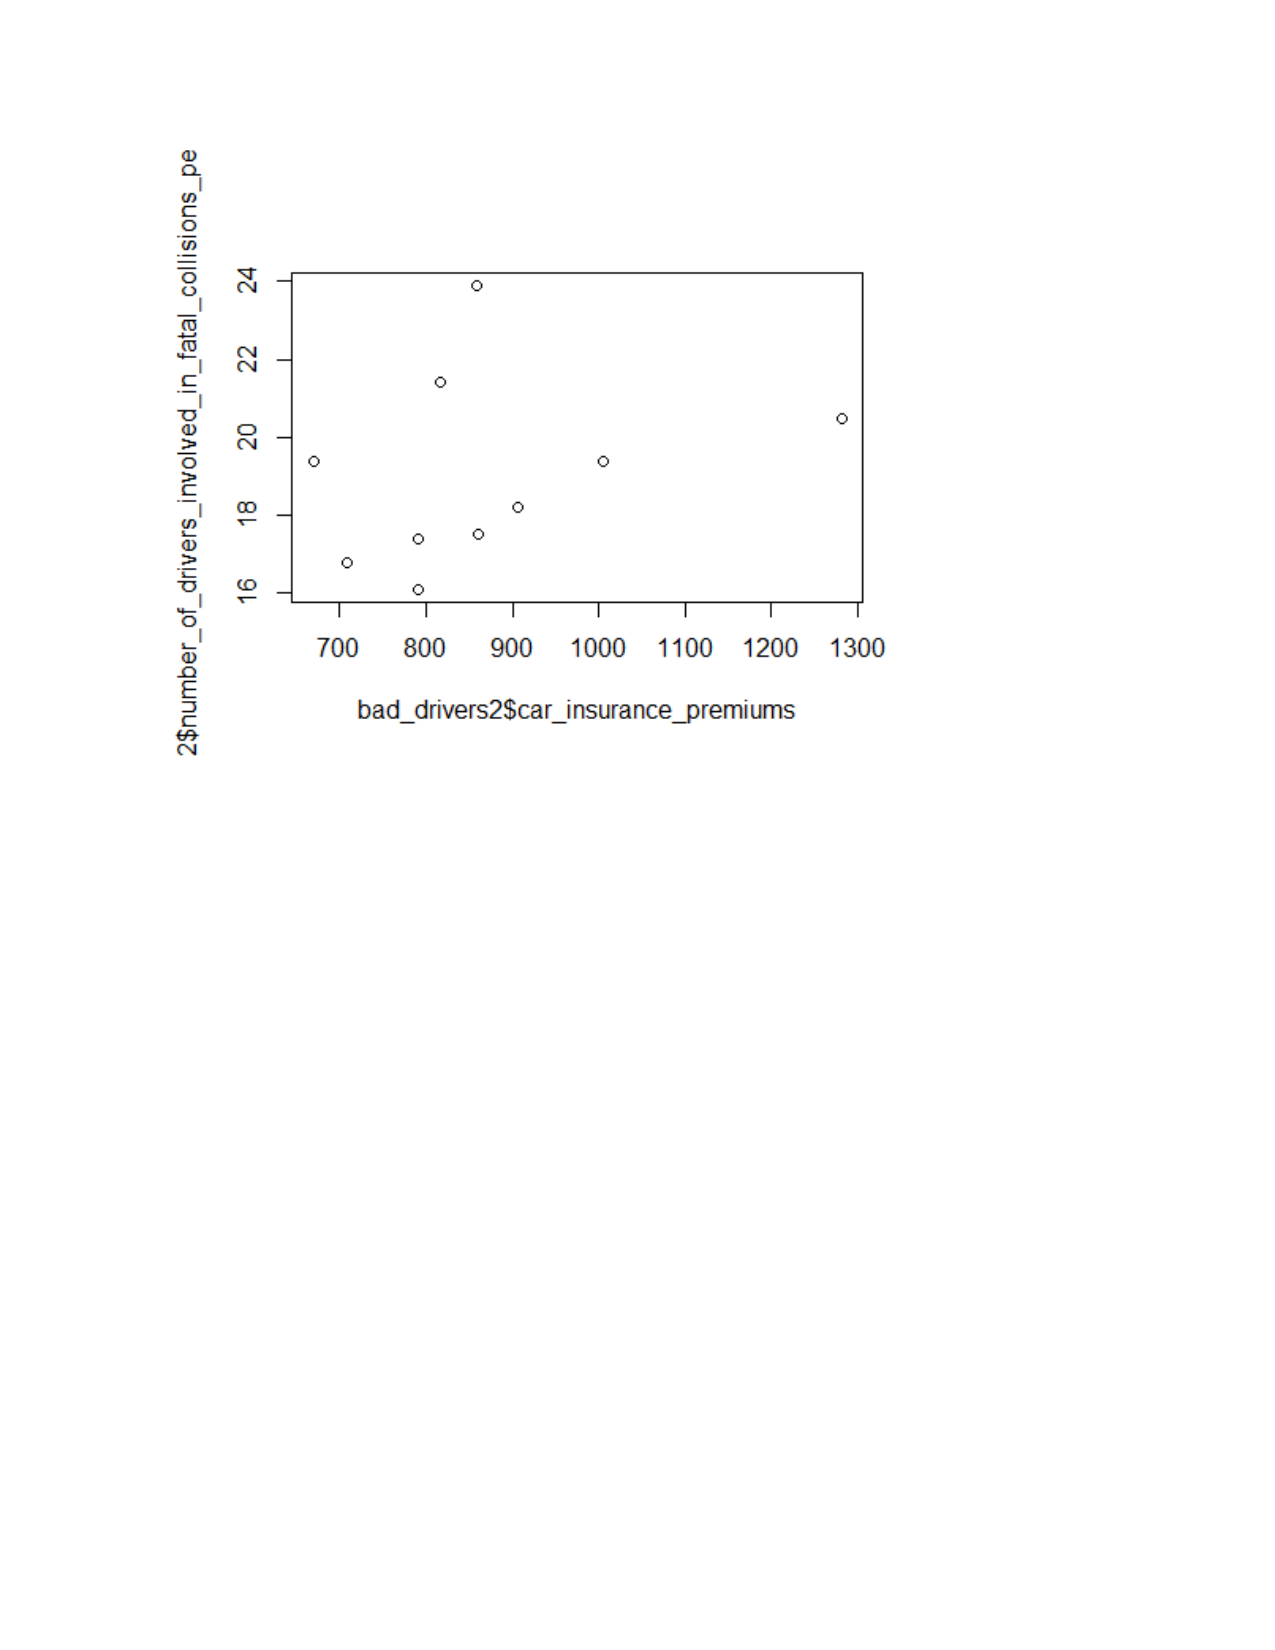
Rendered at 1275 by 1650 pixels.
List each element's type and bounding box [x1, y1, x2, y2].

picture [168, 150, 927, 757]
